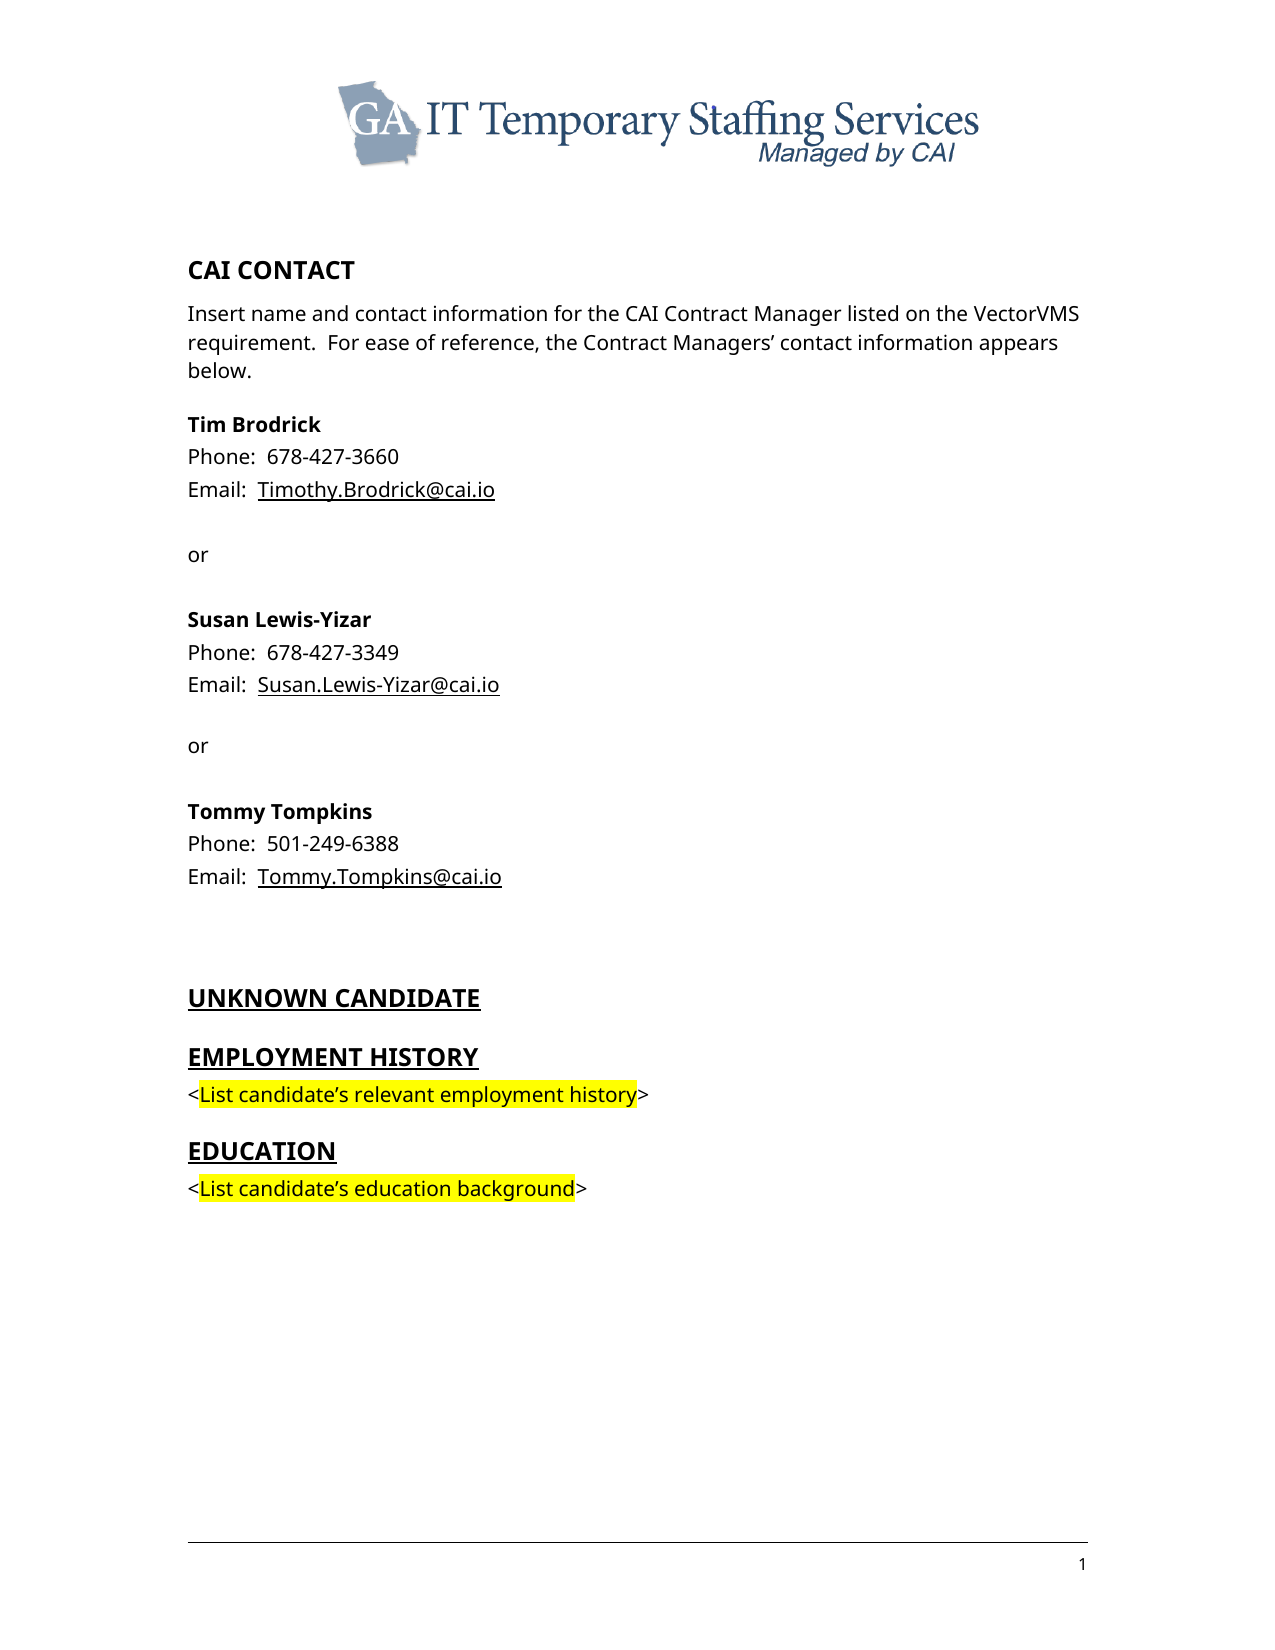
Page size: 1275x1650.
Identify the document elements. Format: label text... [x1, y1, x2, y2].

text Email: Tommy.Tompkins@cai.io [187, 862, 1087, 890]
text or [187, 703, 1087, 760]
text <List candidate’s education background> [575, 1174, 1087, 1202]
text Email: Susan.Lewis-Yizar@cai.io [187, 671, 1087, 699]
text Phone: 678-427-3660 [187, 442, 1087, 471]
picture [337, 79, 989, 167]
text or [187, 540, 1087, 568]
text Email: Timothy.Brodrick@cai.io [187, 475, 1087, 503]
subtitle CAI Contact [187, 253, 1087, 287]
text Insert name and contact information for the CAI Contract Manager listed on the VectorVMS requirement. For ease of reference, the Contract Managers’ contact information appears below. [187, 299, 1087, 385]
text Phone: 678-427-3349 [187, 638, 1087, 666]
text <List candidate’s relevant employment history> [637, 1080, 1087, 1108]
subtitle Education [187, 1133, 1087, 1167]
text Phone: 501-249-6388 [187, 829, 1087, 858]
subtitle Employment History [187, 1040, 1087, 1074]
text Susan Lewis-Yizar [187, 605, 1087, 634]
text Tim Brodrick [187, 410, 1087, 438]
subtitle Unknown Candidate [187, 981, 1087, 1015]
text Tommy Tompkins [187, 797, 1087, 825]
